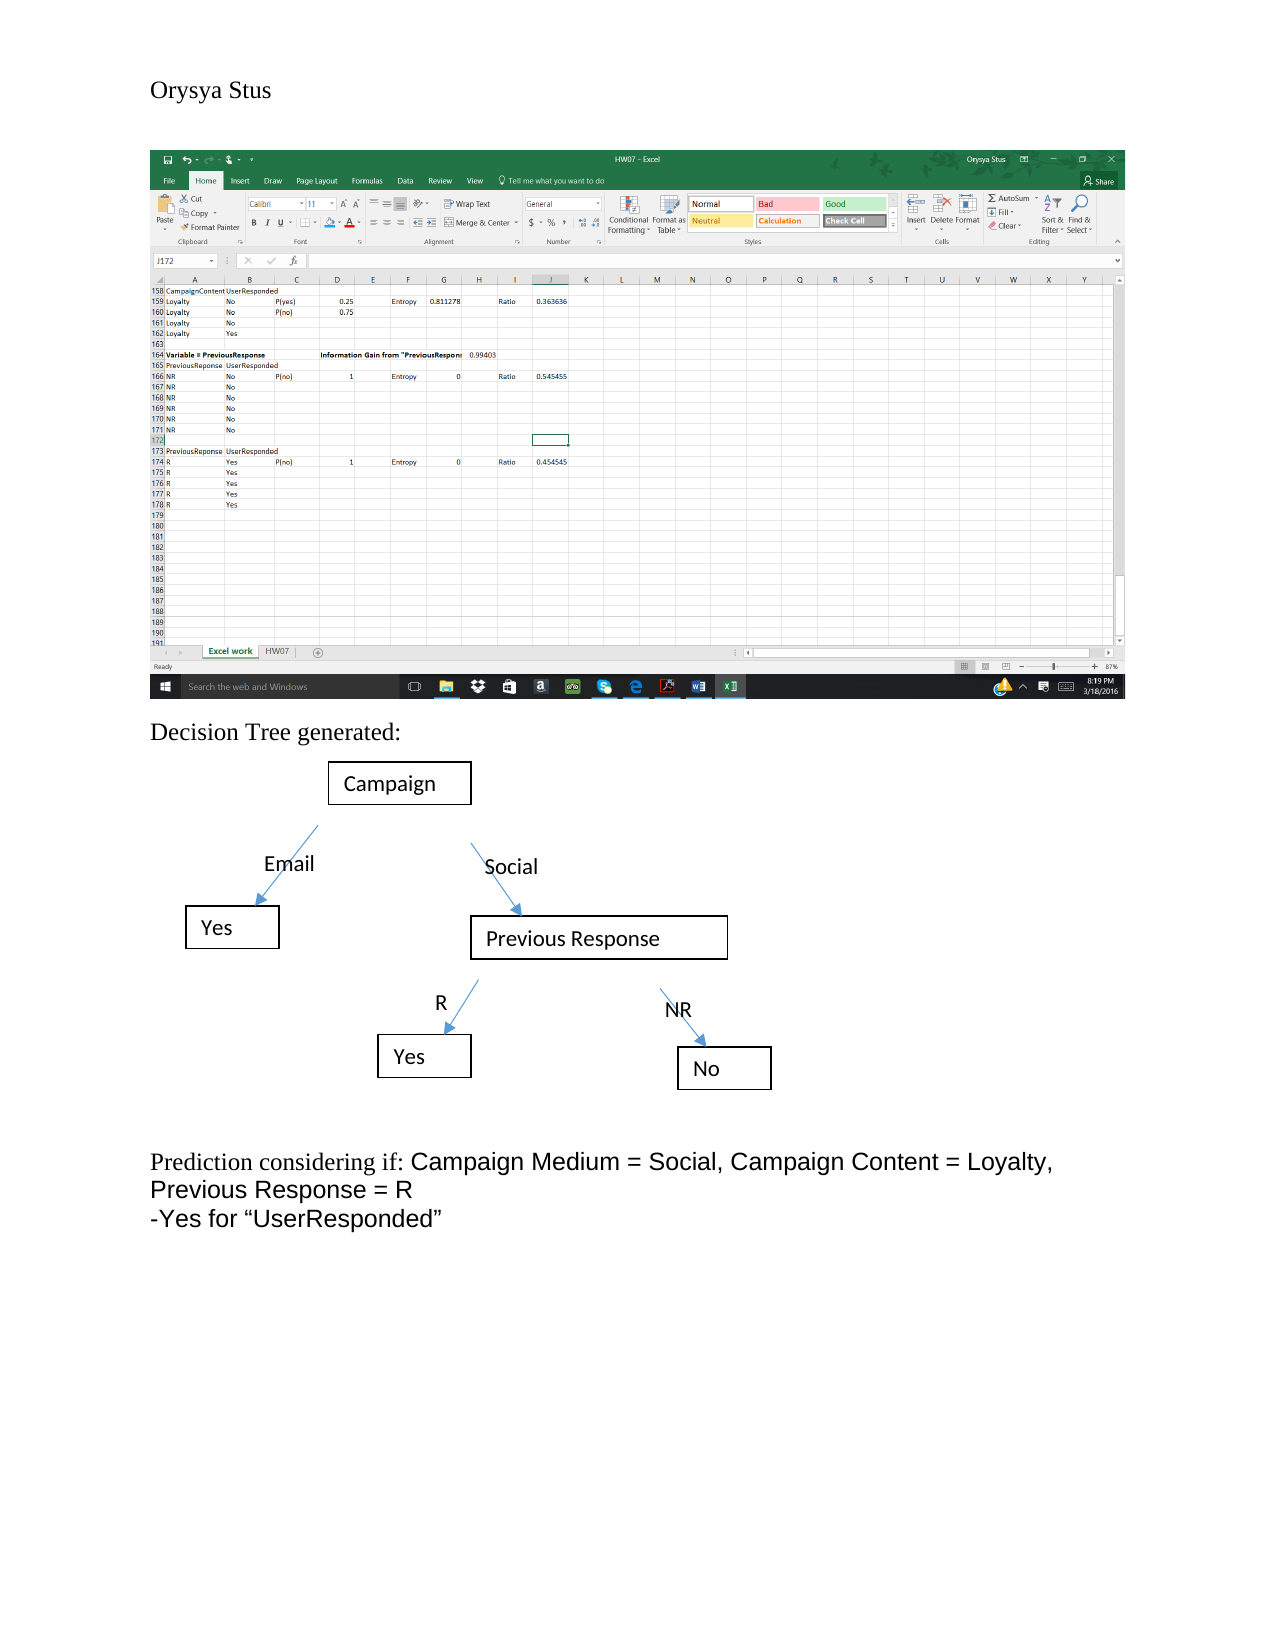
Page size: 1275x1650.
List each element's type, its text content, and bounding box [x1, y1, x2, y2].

picture [150, 150, 1125, 699]
text Prediction considering if: Campaign Medium = Social, Campaign Content = Loyalty, Previous Response = R [150, 1147, 1125, 1204]
text -Yes for “UserResponded” [150, 1204, 1125, 1233]
text Decision Tree generated: [150, 717, 1125, 746]
